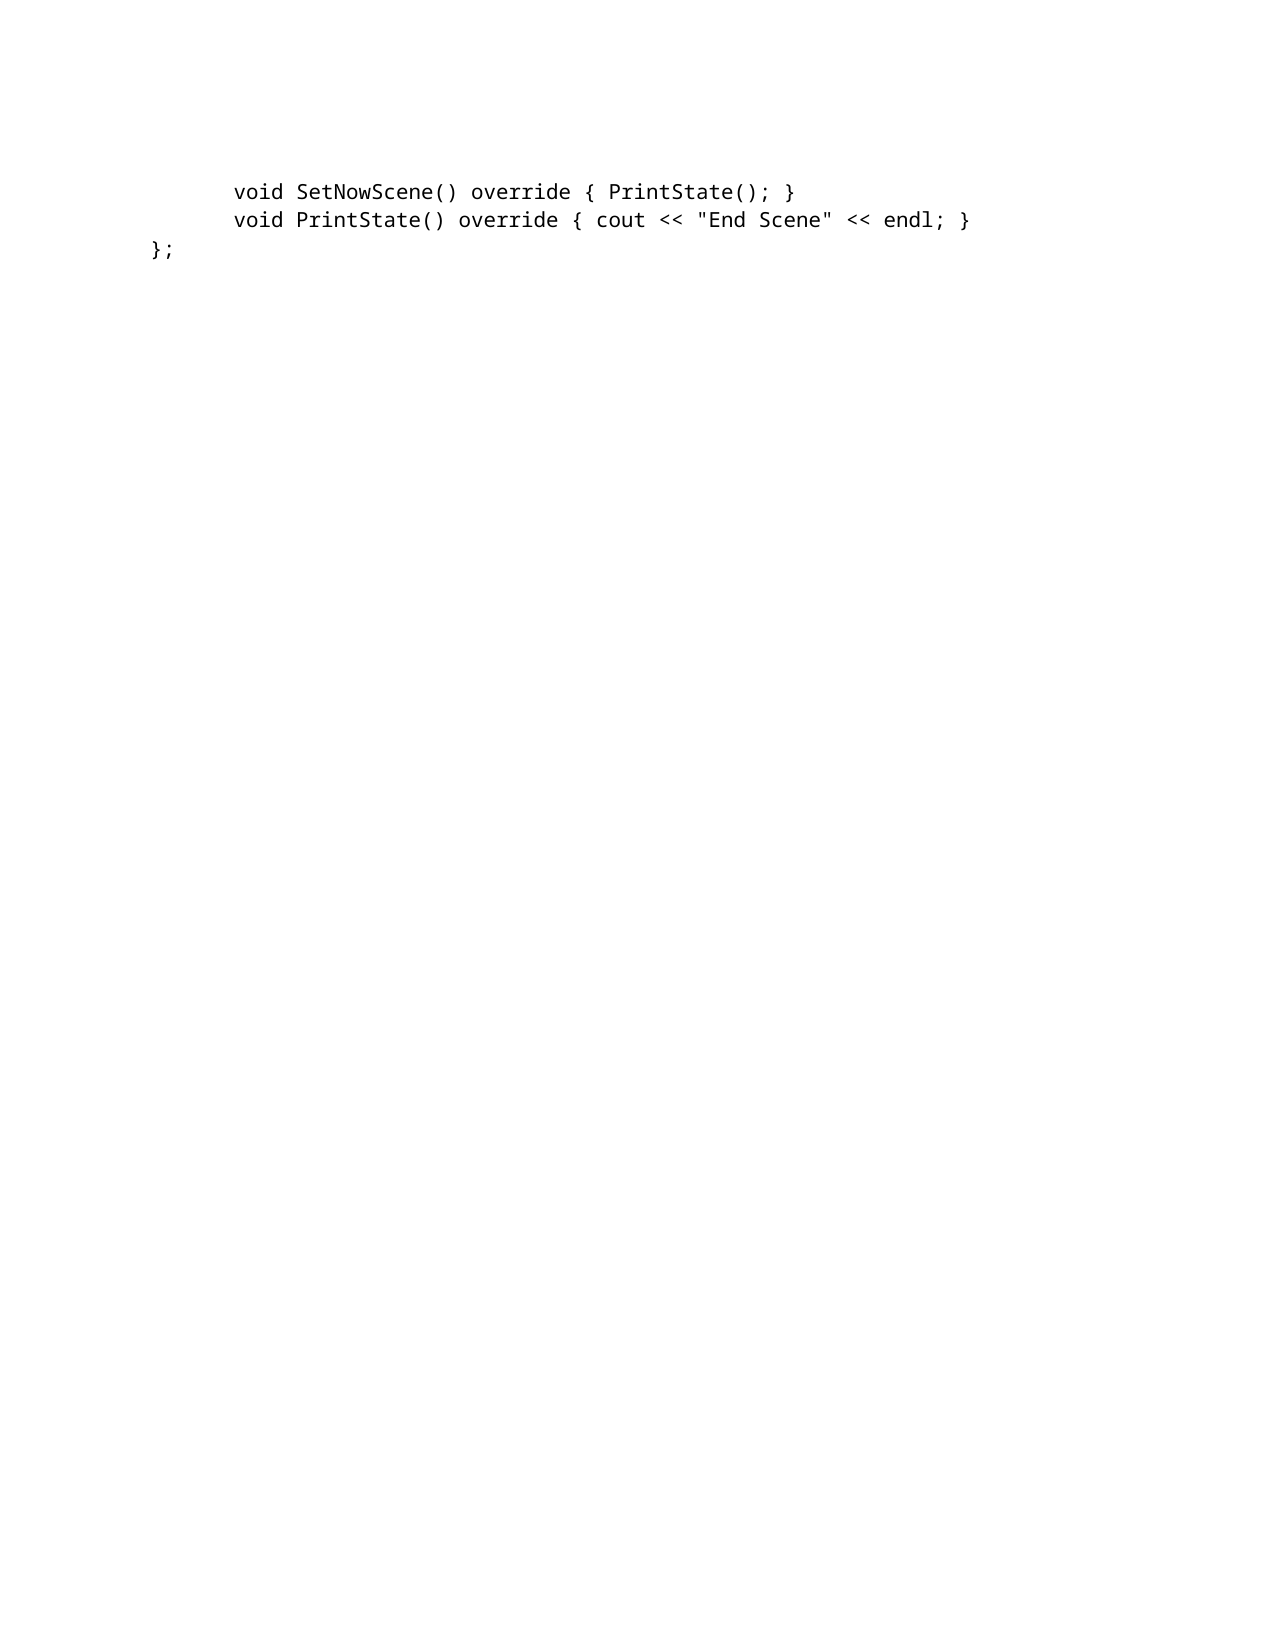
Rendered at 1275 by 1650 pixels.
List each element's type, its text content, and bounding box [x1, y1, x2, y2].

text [150, 177, 1125, 206]
text }; [150, 234, 1125, 262]
text void PrintState() override { cout << "End Scene" << endl; } [150, 206, 1125, 234]
